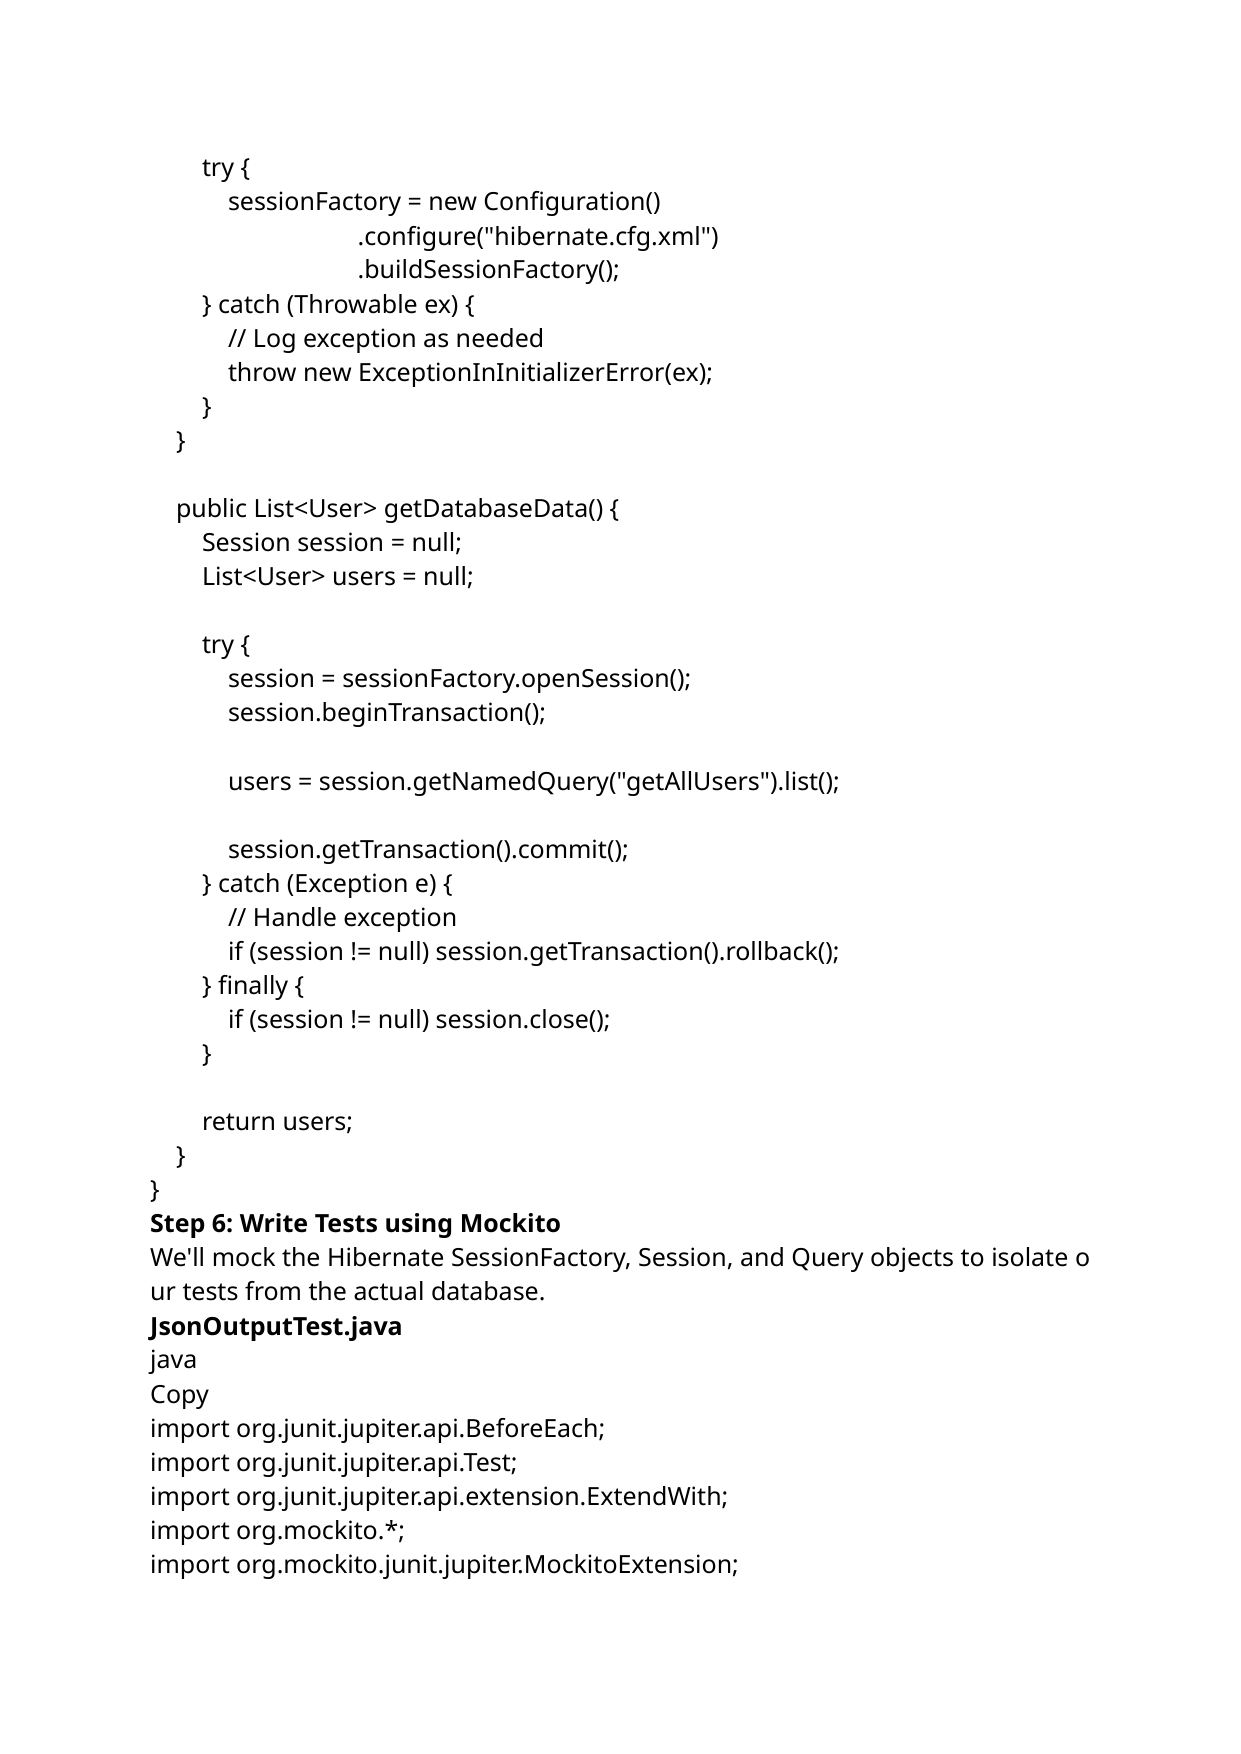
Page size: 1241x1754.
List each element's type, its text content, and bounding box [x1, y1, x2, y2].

text // Handle exception [150, 899, 1090, 933]
text import org.mockito.junit.jupiter.MockitoExtension; [150, 1547, 1090, 1581]
text session.getTransaction().commit(); [150, 831, 1090, 865]
text .configure("hibernate.cfg.xml") [150, 218, 1090, 252]
text import org.junit.jupiter.api.extension.ExtendWith; [150, 1478, 1090, 1512]
text We'll mock the Hibernate SessionFactory, Session, and Query objects to isolate our tests from the actual database. [150, 1240, 1090, 1308]
text try { [150, 627, 1090, 661]
text sessionFactory = new Configuration() [150, 184, 1090, 218]
text import org.junit.jupiter.api.BeforeEach; [150, 1410, 1090, 1444]
text return users; [150, 1104, 1090, 1138]
text } [150, 422, 1090, 457]
text if (session != null) session.close(); [150, 1002, 1090, 1036]
text JsonOutputTest.java [150, 1308, 1090, 1342]
text Session session = null; [150, 525, 1090, 559]
text // Log exception as needed [150, 320, 1090, 354]
text throw new ExceptionInInitializerError(ex); [150, 354, 1090, 388]
text } [150, 1036, 1090, 1070]
text session.beginTransaction(); [150, 695, 1090, 729]
text session = sessionFactory.openSession(); [150, 661, 1090, 695]
text import org.mockito.*; [150, 1512, 1090, 1547]
text } [150, 388, 1090, 422]
text } [150, 1138, 1090, 1172]
text .buildSessionFactory(); [150, 252, 1090, 286]
text java [150, 1342, 1090, 1376]
text try { [150, 150, 1090, 184]
text if (session != null) session.getTransaction().rollback(); [150, 933, 1090, 967]
text } catch (Exception e) { [150, 865, 1090, 899]
text } finally { [150, 967, 1090, 1002]
text import org.junit.jupiter.api.Test; [150, 1444, 1090, 1478]
text Step 6: Write Tests using Mockito [150, 1206, 1090, 1240]
text users = session.getNamedQuery("getAllUsers").list(); [150, 763, 1090, 797]
text List<User> users = null; [150, 559, 1090, 593]
text } catch (Throwable ex) { [150, 286, 1090, 320]
text Copy [150, 1376, 1090, 1410]
text public List<User> getDatabaseData() { [150, 491, 1090, 525]
text } [150, 1172, 1090, 1206]
